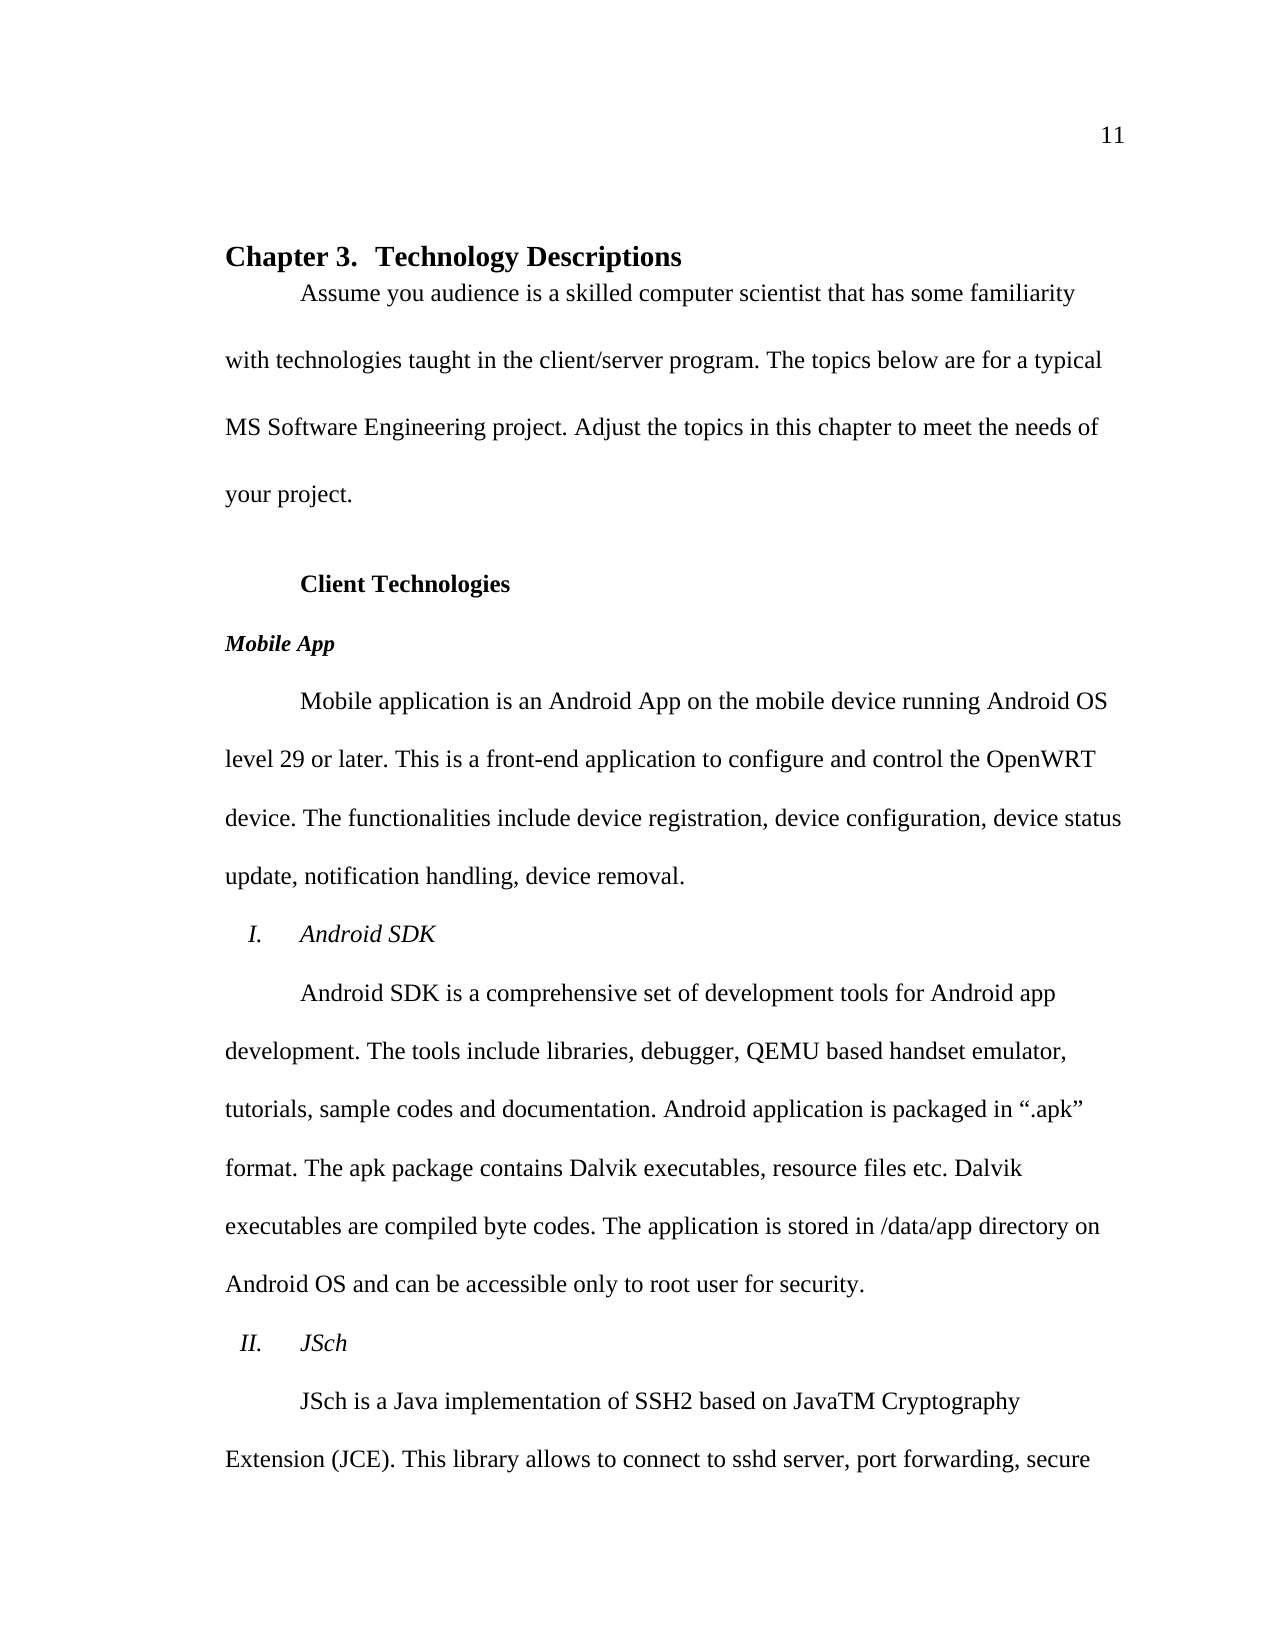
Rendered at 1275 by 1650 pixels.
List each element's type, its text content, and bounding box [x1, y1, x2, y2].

text JSch [262, 1304, 1125, 1363]
subtitle Mobile App [225, 604, 1125, 663]
subtitle Client Technologies [225, 546, 1125, 604]
text Assume you audience is a skilled computer scientist that has some familiarity with technologies taught in the client/server program. The topics below are for a typical MS Software Engineering project. Adjust the topics in this chapter to meet the needs of your project. [225, 278, 1125, 508]
subtitle Technology Descriptions [225, 220, 1125, 278]
text Android SDK is a comprehensive set of development tools for Android app development. The tools include libraries, debugger, QEMU based handset emulator, tutorials, sample codes and documentation. Android application is packaged in “.apk” format. The apk package contains Dalvik executables, resource files etc. Dalvik executables are compiled byte codes. The application is stored in /data/app directory on Android OS and can be accessible only to root user for security. [225, 954, 1125, 1304]
text Mobile application is an Android App on the mobile device running Android OS level 29 or later. This is a front-end application to configure and control the OpenWRT device. The functionalities include device registration, device configuration, device status update, notification handling, device removal. [225, 663, 1125, 896]
text Android SDK [262, 896, 1125, 954]
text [225, 1363, 1125, 1479]
